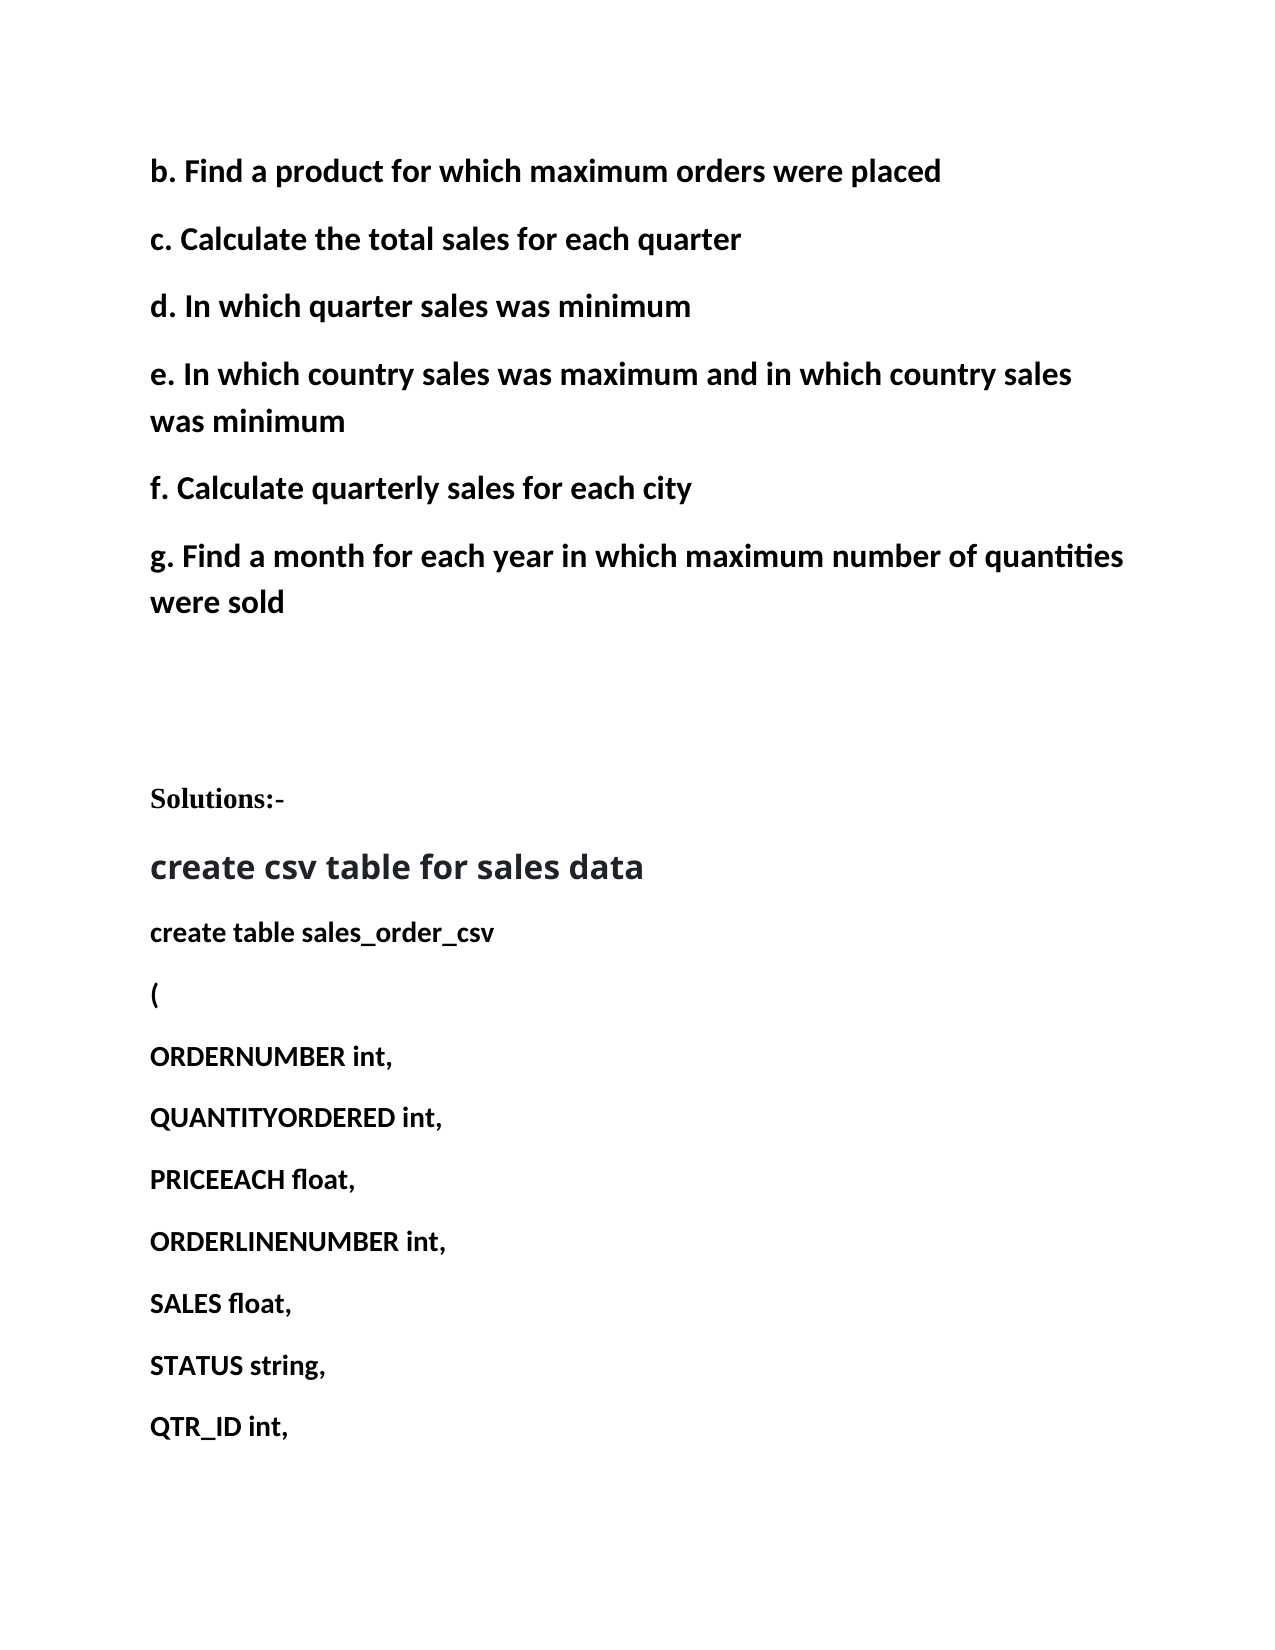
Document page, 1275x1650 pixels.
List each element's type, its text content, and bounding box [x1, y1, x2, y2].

text c. Calculate the total sales for each quarter [150, 218, 1125, 258]
text QTR_ID int, [150, 1408, 1125, 1444]
subtitle Solutions:- [150, 781, 1125, 814]
text PRICEEACH float, [150, 1161, 1125, 1197]
text create table sales_order_csv [150, 914, 1125, 950]
text ( [150, 976, 1125, 1012]
text STATUS string, [150, 1347, 1125, 1382]
text e. In which country sales was maximum and in which country sales was minimum [150, 353, 1125, 440]
subtitle create csv table for sales data [150, 844, 1125, 889]
text b. Find a product for which maximum orders were placed [150, 150, 1125, 191]
text SALES float, [150, 1285, 1125, 1320]
text f. Calculate quarterly sales for each city [150, 467, 1125, 508]
text QUANTITYORDERED int, [150, 1099, 1125, 1135]
text ORDERNUMBER int, [150, 1038, 1125, 1073]
text g. Find a month for each year in which maximum number of quantities were sold [150, 535, 1125, 622]
text ORDERLINENUMBER int, [150, 1223, 1125, 1259]
text d. In which quarter sales was minimum [150, 285, 1125, 326]
